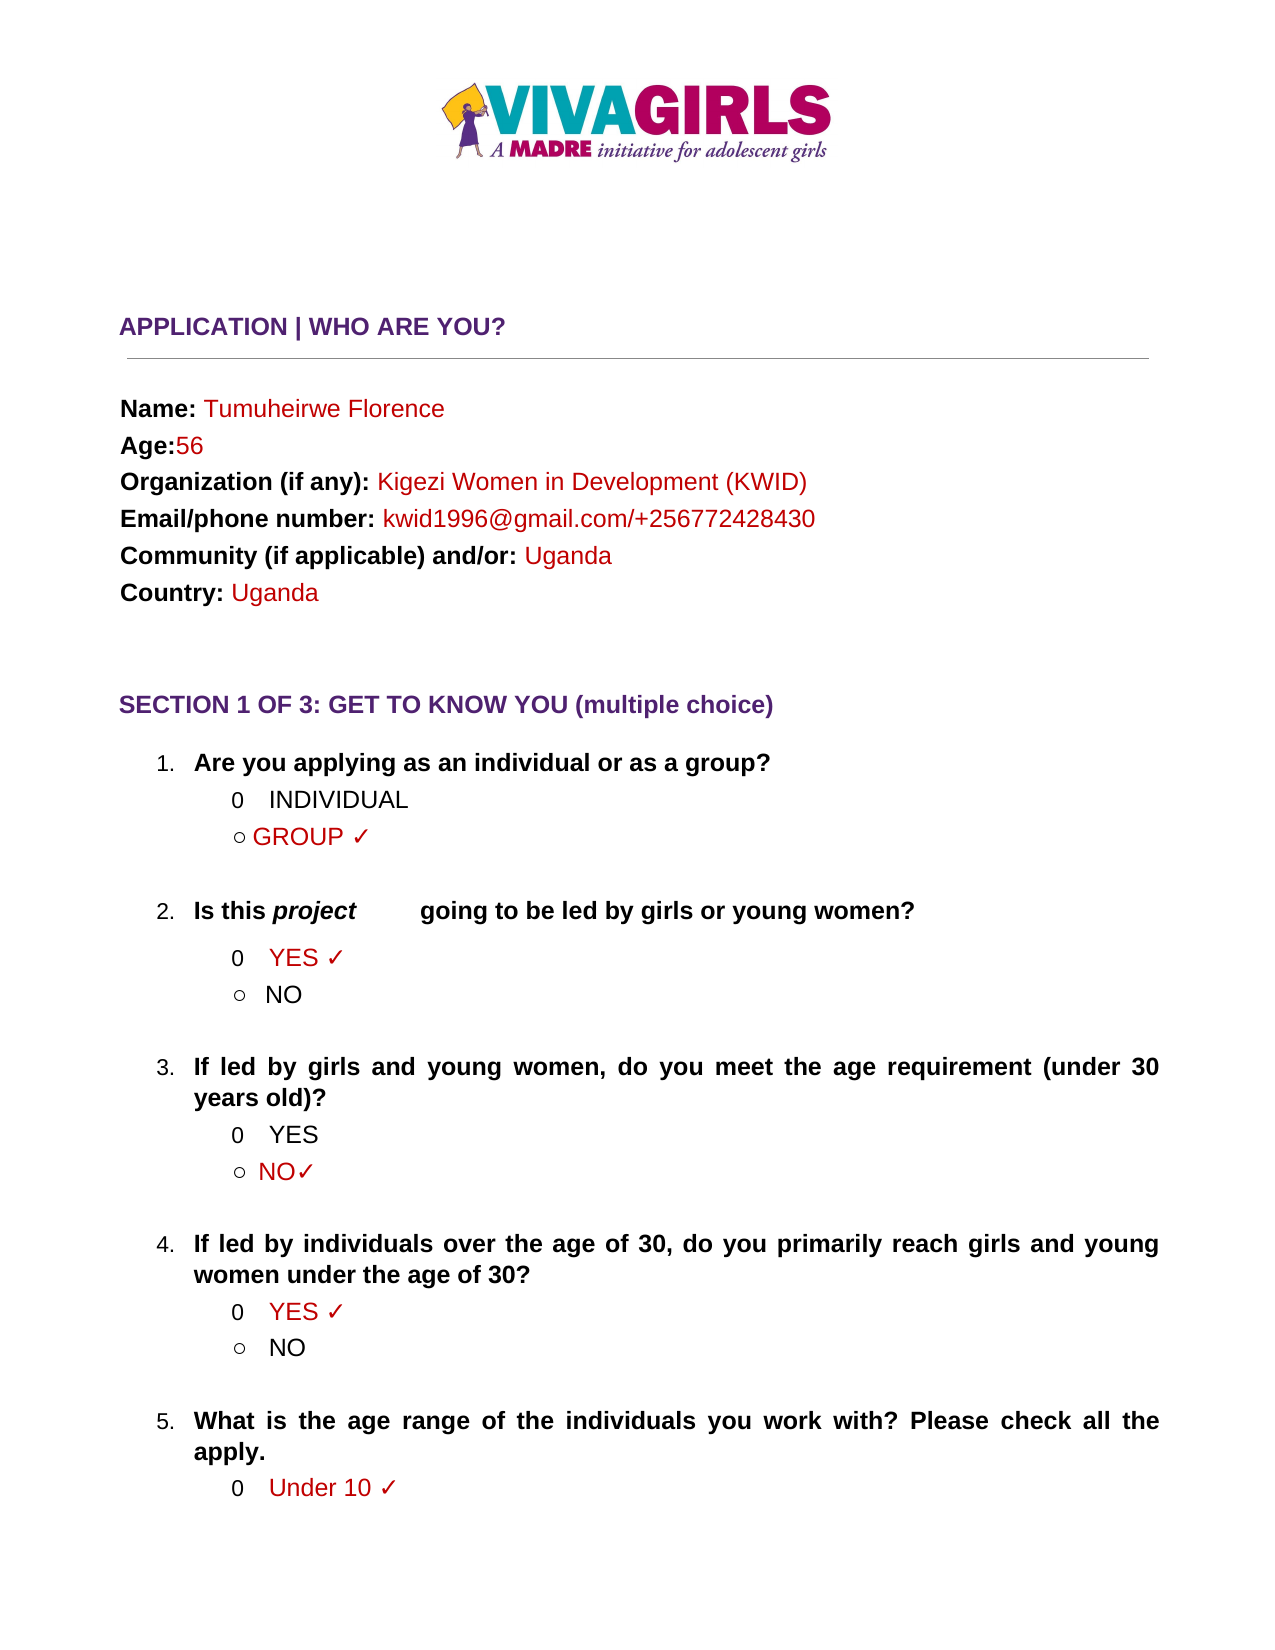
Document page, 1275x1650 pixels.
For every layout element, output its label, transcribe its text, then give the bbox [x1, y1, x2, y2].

subtitle SECTION 1 OF 3: GET TO KNOW YOU (multiple choice) [118, 690, 1161, 719]
text Organization (if any): Kigezi Women in Development (KWID) [120, 467, 1161, 496]
text Name: Tumuheirwe Florence [120, 394, 1161, 423]
text Country: Uganda [120, 578, 1161, 606]
text ○ NO✓ [120, 1156, 1161, 1185]
text ○ GROUP ✓ [120, 822, 1161, 850]
text Community (if applicable) and/or: Uganda [120, 541, 1161, 570]
list Are you applying as an individual or as a group? [156, 748, 1161, 777]
list What is the age range of the individuals you work with? Please check all the apply. [156, 1406, 1161, 1465]
list INDIVIDUAL [231, 785, 1161, 814]
list YES [231, 1120, 1161, 1149]
list YES ✓ [231, 1297, 1161, 1325]
text Age:56 [120, 431, 1161, 459]
list Is this project ​ ​going to be led by girls or young women? [156, 896, 1161, 925]
list If led by girls and young women, do you meet the age requirement (under 30 years old)? [156, 1052, 1161, 1112]
text Email/phone number: kwid1996@gmail.com/+256772428430 [120, 504, 1161, 533]
text ○ NO [120, 980, 1161, 1008]
list Under 10 ✓ [231, 1473, 1161, 1502]
text ○ NO [120, 1333, 1161, 1362]
list YES ✓ [231, 943, 1161, 972]
list If led by individuals over the age of 30, do you primarily reach girls and young women under the age of 30? [156, 1229, 1161, 1289]
subtitle APPLICATION | WHO ARE YOU?​ [118, 312, 1161, 341]
picture [436, 78, 838, 168]
